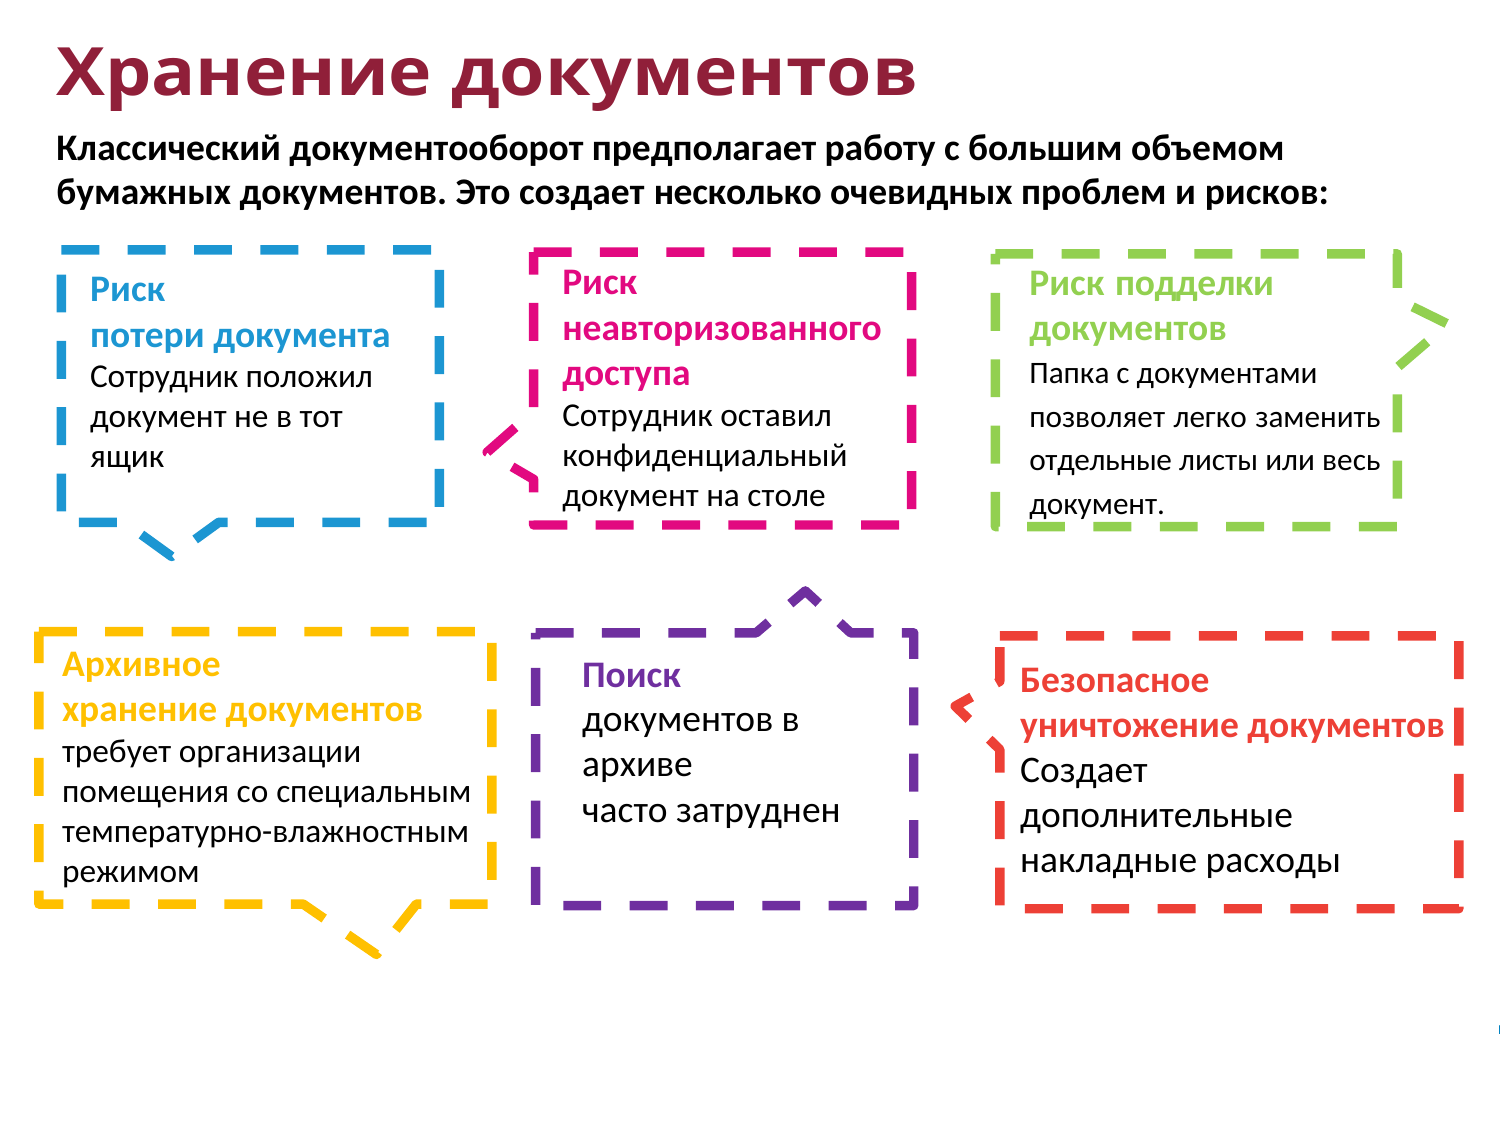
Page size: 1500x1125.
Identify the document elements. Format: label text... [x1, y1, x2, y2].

text Классический документооборот предполагает работу с большим объемом бумажных документов. Это создает несколько очевидных проблем и рисков: [56, 124, 1422, 214]
text Хранение документов [56, 24, 1475, 115]
